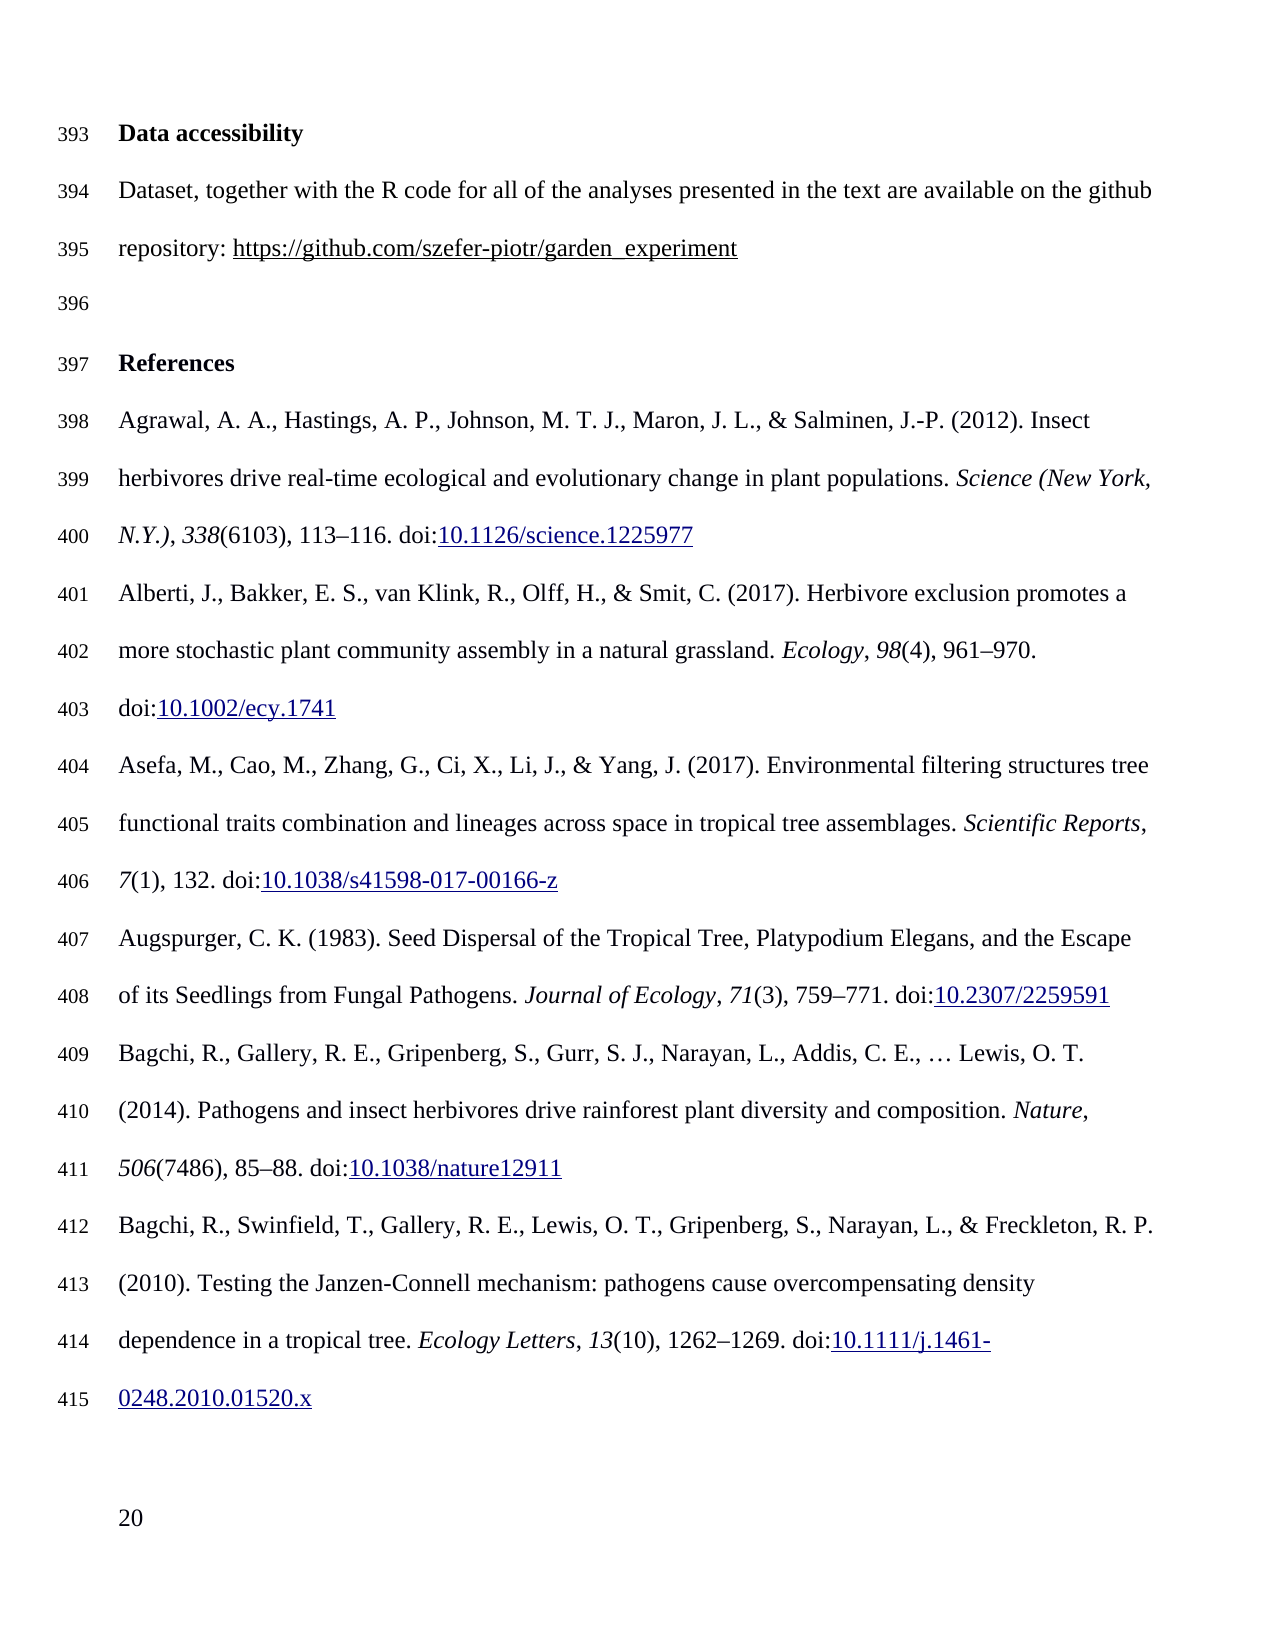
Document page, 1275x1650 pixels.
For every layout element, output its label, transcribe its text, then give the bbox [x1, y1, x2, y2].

text References [118, 348, 1157, 377]
text Augspurger, C. K. (1983). Seed Dispersal of the Tropical Tree, Platypodium Elegans, and the Escape of its Seedlings from Fungal Pathogens. Journal of Ecology, 71(3), 759–771. doi:10.2307/2259591 [118, 923, 1157, 1009]
text Asefa, M., Cao, M., Zhang, G., Ci, X., Li, J., & Yang, J. (2017). Environmental filtering structures tree functional traits combination and lineages across space in tropical tree assemblages. Scientific Reports, 7(1), 132. doi:10.1038/s41598-017-00166-z [118, 751, 1157, 894]
text Dataset, together with the R code for all of the analyses presented in the text are available on the github repository: https://github.com/szefer-piotr/garden_experiment [118, 176, 1157, 262]
text Bagchi, R., Swinfield, T., Gallery, R. E., Lewis, O. T., Gripenberg, S., Narayan, L., & Freckleton, R. P. (2010). Testing the Janzen-Connell mechanism: pathogens cause overcompensating density dependence in a tropical tree. Ecology Letters, 13(10), 1262–1269. doi:10.1111/j.1461-0248.2010.01520.x [118, 1211, 1157, 1412]
text Bagchi, R., Gallery, R. E., Gripenberg, S., Gurr, S. J., Narayan, L., Addis, C. E., … Lewis, O. T. (2014). Pathogens and insect herbivores drive rainforest plant diversity and composition. Nature, 506(7486), 85–88. doi:10.1038/nature12911 [118, 1038, 1157, 1182]
text Alberti, J., Bakker, E. S., van Klink, R., Olff, H., & Smit, C. (2017). Herbivore exclusion promotes a more stochastic plant community assembly in a natural grassland. Ecology, 98(4), 961–970. doi:10.1002/ecy.1741 [118, 578, 1157, 722]
text Agrawal, A. A., Hastings, A. P., Johnson, M. T. J., Maron, J. L., & Salminen, J.-P. (2012). Insect herbivores drive real-time ecological and evolutionary change in plant populations. Science (New York, N.Y.), 338(6103), 113–116. doi:10.1126/science.1225977 [118, 406, 1157, 549]
text Data accessibility [118, 118, 1157, 147]
